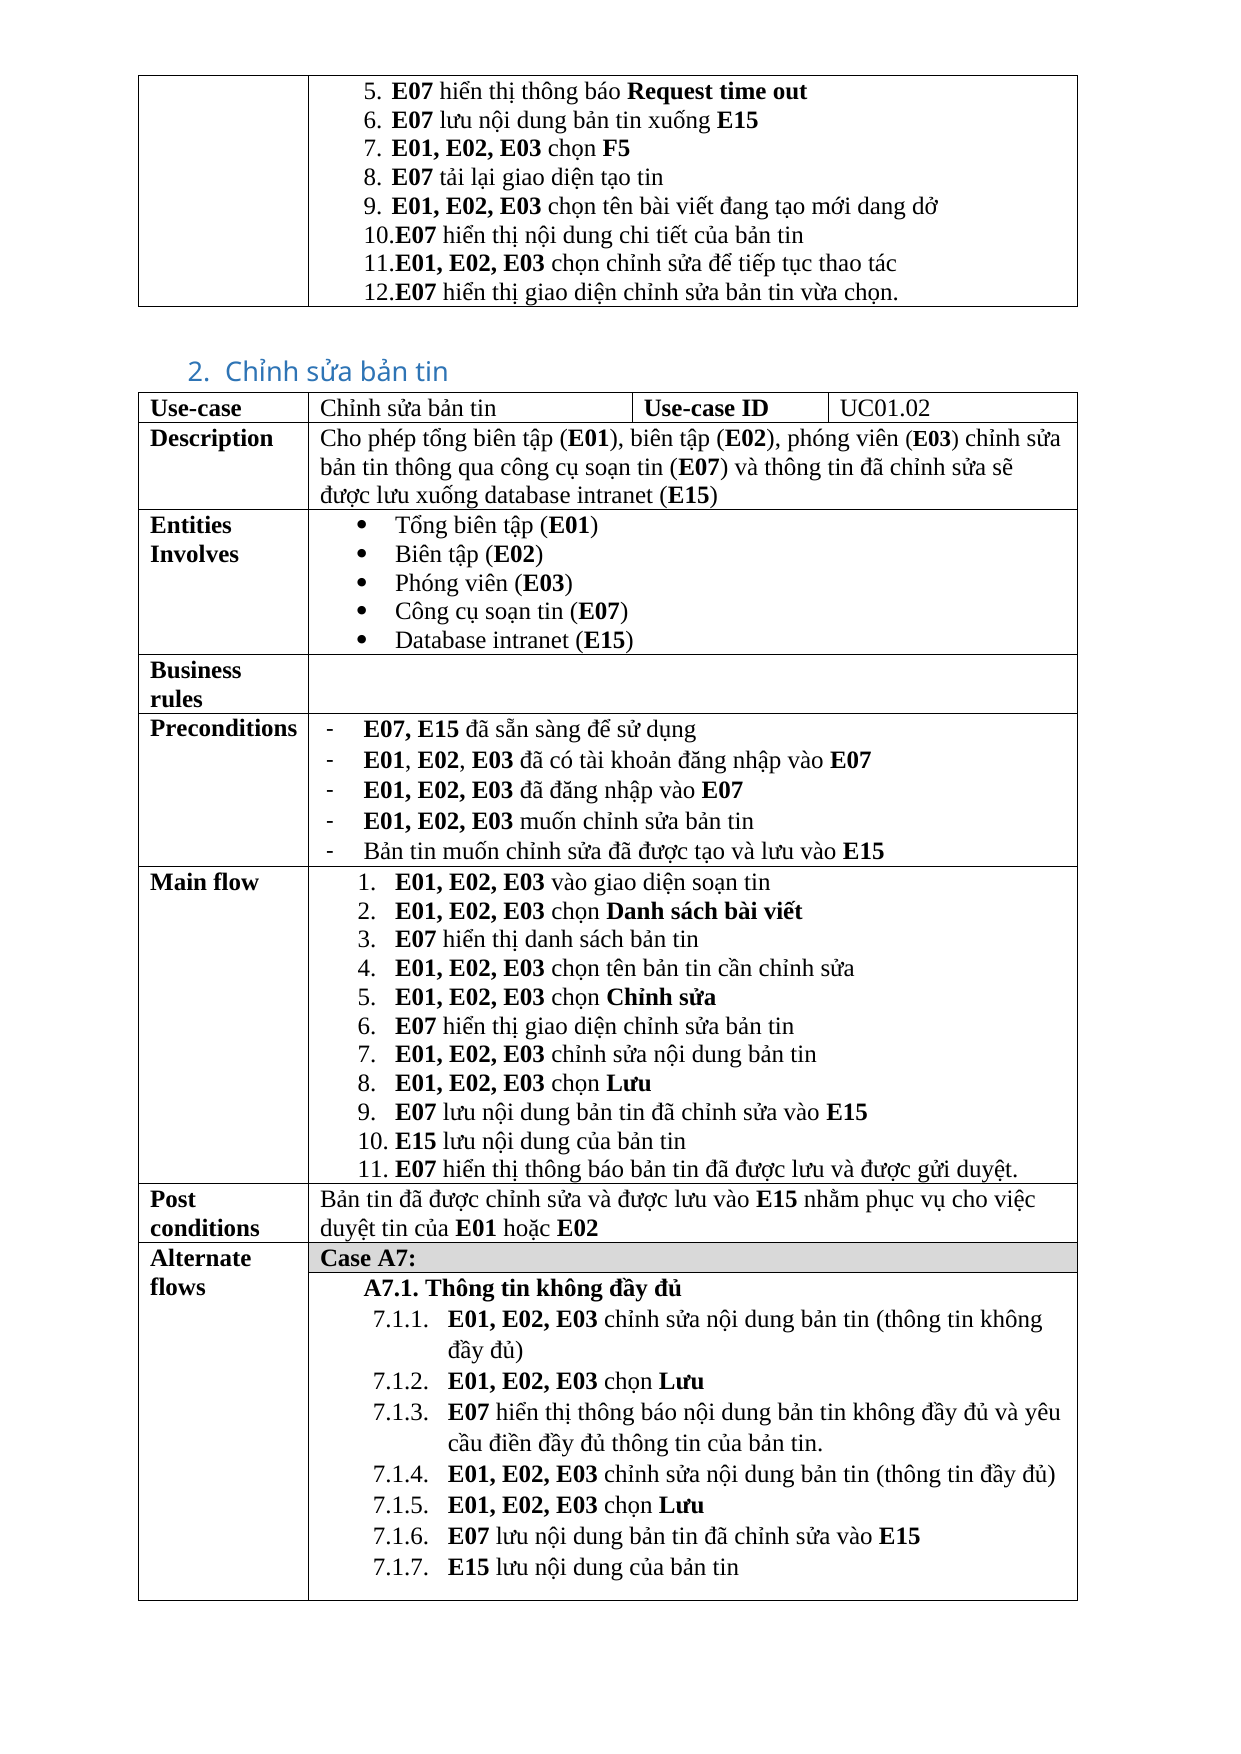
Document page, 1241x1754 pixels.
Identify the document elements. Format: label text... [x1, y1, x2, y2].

table_cell Post conditions [139, 1184, 308, 1242]
table_cell [309, 655, 1077, 712]
subtitle Chỉnh sửa bản tin [187, 352, 1090, 389]
table_cell Bản tin đã được chỉnh sửa và được lưu vào E15 nhằm phục vụ cho việc duyệt tin của E01 hoặc E02 [309, 1184, 1077, 1242]
table_cell E07, E15 đã sẵn sàng để sử dụng E01, E02, E03 đã có tài khoản đăng nhập vào E07 E01, E02, E03 đã đăng nhập vào E07 E01, E02, E03 muốn chỉnh sửa bản tin Bản tin muốn chỉnh sửa đã được tạo và lưu vào E15 [309, 714, 1077, 866]
table_cell Description [139, 423, 308, 509]
table_cell Preconditions [139, 714, 308, 866]
table_header UC01.02 [829, 393, 1077, 422]
table_cell Cho phép tổng biên tập (E01), biên tập (E02), phóng viên (E03) chỉnh sửa bản tin thông qua công cụ soạn tin (E07) và thông tin đã chỉnh sửa sẽ được lưu xuống database intranet (E15) [309, 423, 1077, 509]
table_cell Case A7: [309, 1243, 1077, 1272]
table_cell Entities Involves [139, 510, 308, 654]
table_cell Alternate flows [139, 1243, 308, 1599]
table_cell Tổng biên tập (E01) Biên tập (E02) Phóng viên (E03) Công cụ soạn tin (E07) Database intranet (E15) [309, 510, 1077, 654]
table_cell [309, 76, 1077, 306]
table_header Use-case [139, 393, 308, 422]
table_cell Main flow [139, 867, 308, 1183]
table_cell E01, E02, E03 vào giao diện soạn tin E01, E02, E03 chọn Danh sách bài viết E07 hiển thị danh sách bản tin E01, E02, E03 chọn tên bản tin cần chỉnh sửa E01, E02, E03 chọn Chỉnh sửa E07 hiển thị giao diện chỉnh sửa bản tin E01, E02, E03 chỉnh sửa nội dung bản tin E01, E02, E03 chọn Lưu E07 lưu nội dung bản tin đã chỉnh sửa vào E15 E15 lưu nội dung của bản tin E07 hiển thị thông báo bản tin đã được lưu và được gửi duyệt. [309, 867, 1077, 1183]
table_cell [309, 1273, 1077, 1599]
table_header Chỉnh sửa bản tin [309, 393, 632, 422]
table_cell Business rules [139, 655, 308, 712]
table_header Use-case ID [633, 393, 828, 422]
